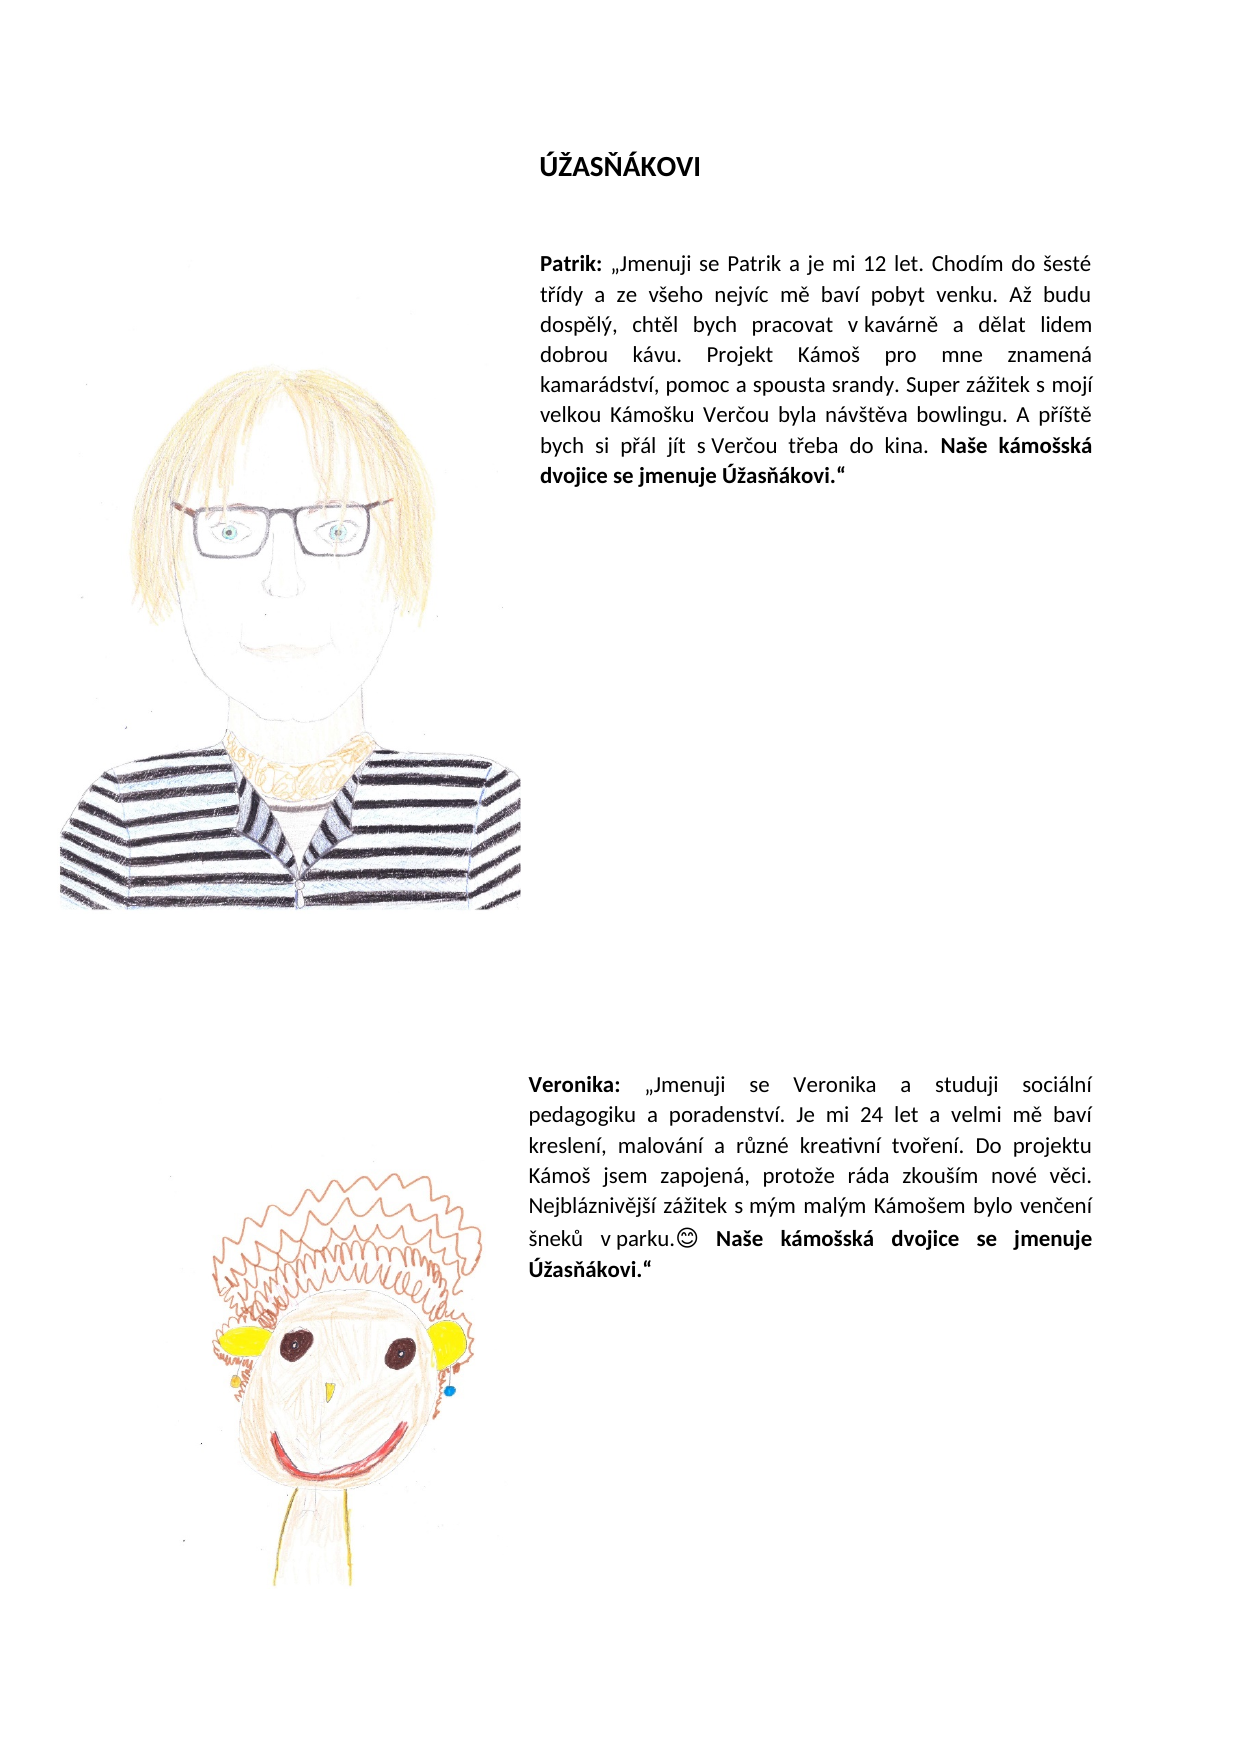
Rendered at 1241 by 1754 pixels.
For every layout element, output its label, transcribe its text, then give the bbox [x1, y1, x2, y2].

text Patrik: „Jmenuji se Patrik a je mi 12 let. Chodím do šesté třídy a ze všeho nejvíc mě baví pobyt venku. Až budu dospělý, chtěl bych pracovat v kavárně a dělat lidem dobrou kávu. Projekt Kámoš pro mne znamená kamarádství, pomoc a spousta srandy. Super zážitek s mojí velkou Kámošku Verčou byla návštěva bowlingu. A příště bych si přál jít s Verčou třeba do kina. Naše kámošská dvojice se jmenuje Úžasňákovi.“ [521, 249, 1093, 489]
picture [146, 1071, 509, 1586]
text Veronika: „Jmenuji se Veronika a studuji sociální pedagogiku a poradenství. Je mi 24 let a velmi mě baví kreslení, malování a různé kreativní tvoření. Do projektu Kámoš jsem zapojená, protože ráda zkouším nové věci. Nejbláznivější zážitek s mým malým Kámošem bylo venčení šneků v parku. Naše kámošská dvojice se jmenuje Úžasňákovi.“ [148, 1070, 1093, 1283]
picture [55, 249, 521, 912]
text ÚŽASŇÁKOVI [148, 148, 1093, 183]
